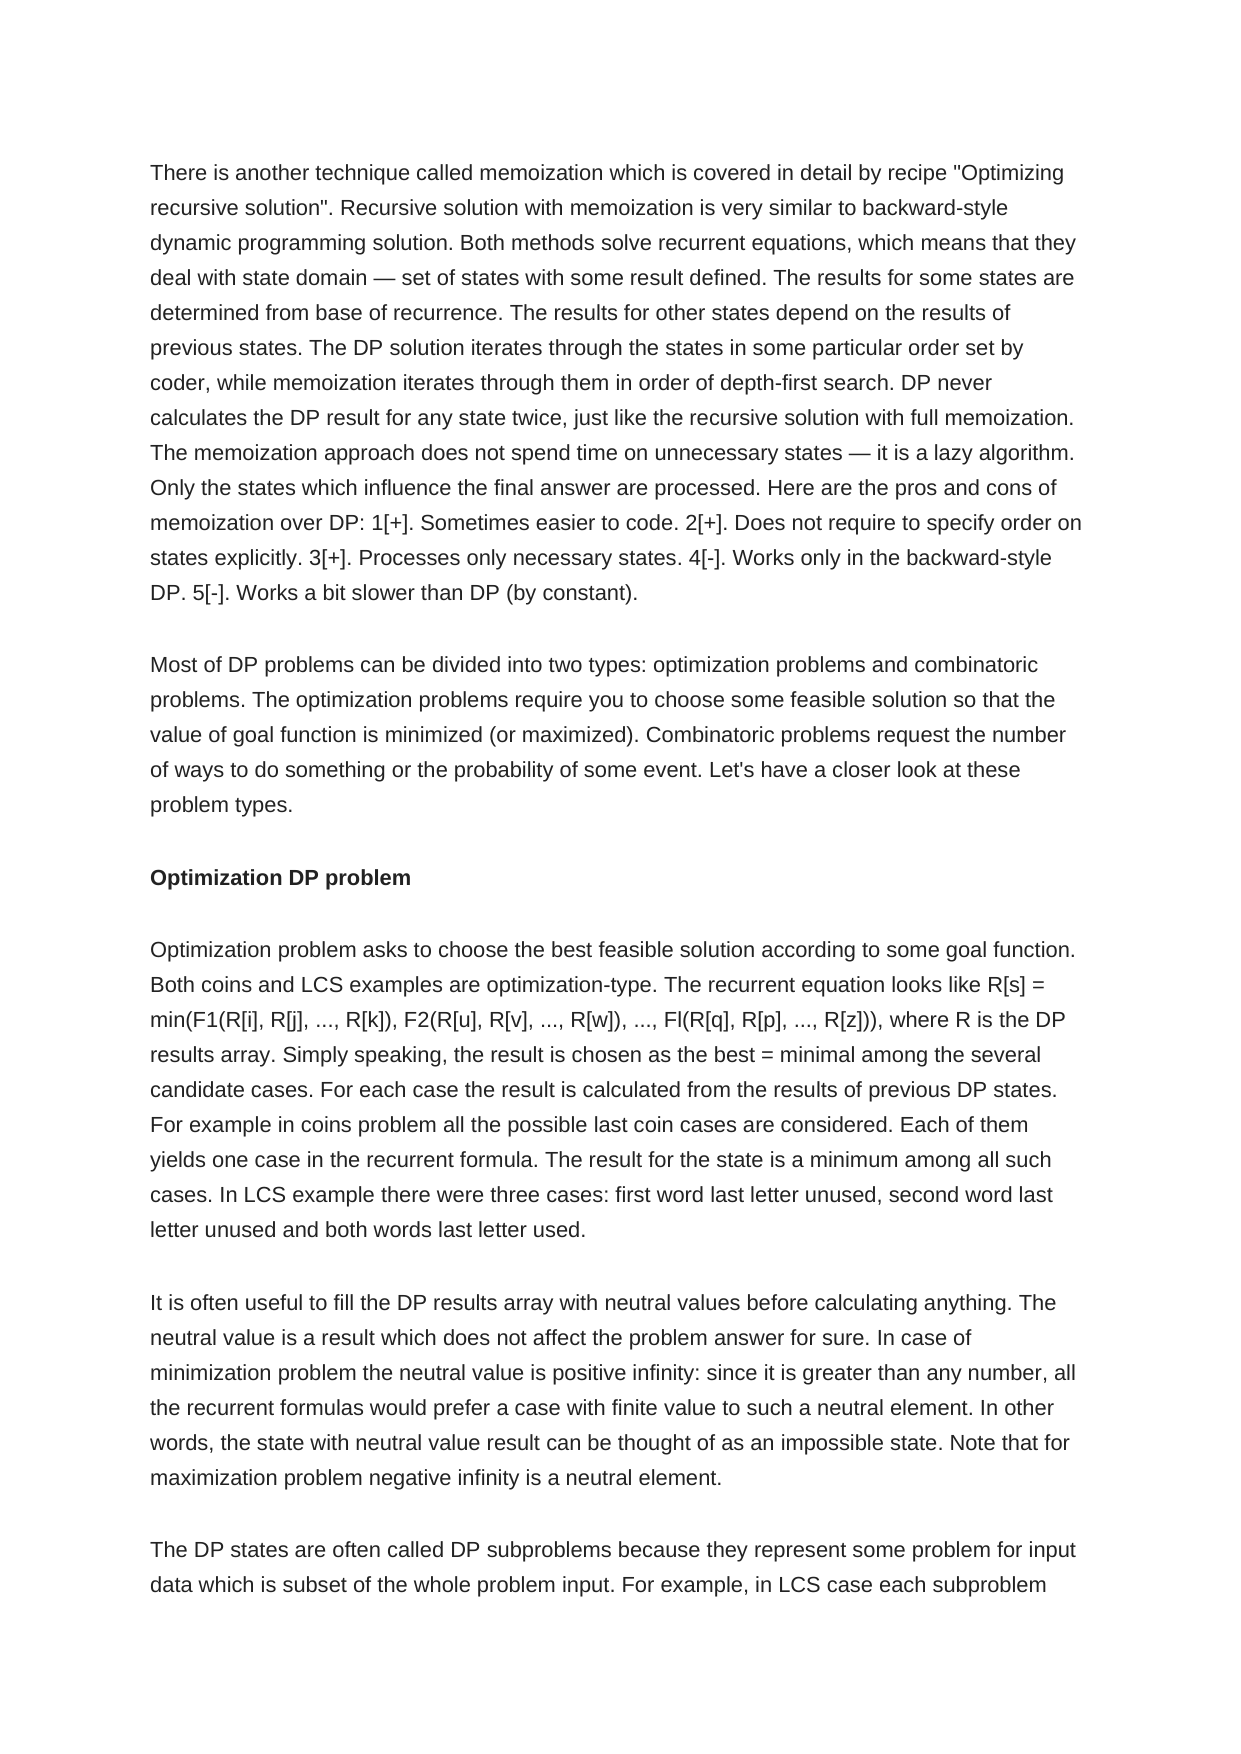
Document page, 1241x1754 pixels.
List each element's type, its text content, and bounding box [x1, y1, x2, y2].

text Most of DP problems can be divided into two types: optimization problems and combinatoric problems. The optimization problems require you to choose some feasible solution so that the value of goal function is minimized (or maximized). Combinatoric problems request the number of ways to do something or the probability of some event. Let's have a closer look at these problem types. [150, 642, 1090, 817]
text It is often useful to fill the DP results array with neutral values before calculating anything. The neutral value is a result which does not affect the problem answer for sure. In case of minimization problem the neutral value is positive infinity: since it is greater than any number, all the recurrent formulas would prefer a case with finite value to such a neutral element. In other words, the state with neutral value result can be thought of as an impossible state. Note that for maximization problem negative infinity is a neutral element. [150, 1280, 1090, 1490]
text Optimization problem asks to choose the best feasible solution according to some goal function. Both coins and LCS examples are optimization-type. The recurrent equation looks like R[s] = min(F1(R[i], R[j], ..., R[k]), F2(R[u], R[v], ..., R[w]), ..., Fl(R[q], R[p], ..., R[z])), where R is the DP results array. Simply speaking, the result is chosen as the best = minimal among the several candidate cases. For each case the result is calculated from the results of previous DP states. For example in coins problem all the possible last coin cases are considered. Each of them yields one case in the recurrent formula. The result for the state is a minimum among all such cases. In LCS example there were three cases: first word last letter unused, second word last letter unused and both words last letter used. [150, 927, 1090, 1242]
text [150, 1527, 1090, 1597]
text Optimization DP problem [150, 855, 1090, 890]
text There is another technique called memoization which is covered in detail by recipe "Optimizing recursive solution". Recursive solution with memoization is very similar to backward-style dynamic programming solution. Both methods solve recurrent equations, which means that they deal with state domain — set of states with some result defined. The results for some states are determined from base of recurrence. The results for other states depend on the results of previous states. The DP solution iterates through the states in some particular order set by coder, while memoization iterates through them in order of depth-first search. DP never calculates the DP result for any state twice, just like the recursive solution with full memoization. The memoization approach does not spend time on unnecessary states — it is a lazy algorithm. Only the states which influence the final answer are processed. Here are the pros and cons of memoization over DP: 1[+]. Sometimes easier to code. 2[+]. Does not require to specify order on states explicitly. 3[+]. Processes only necessary states. 4[-]. Works only in the backward-style DP. 5[-]. Works a bit slower than DP (by constant). [150, 150, 1090, 605]
